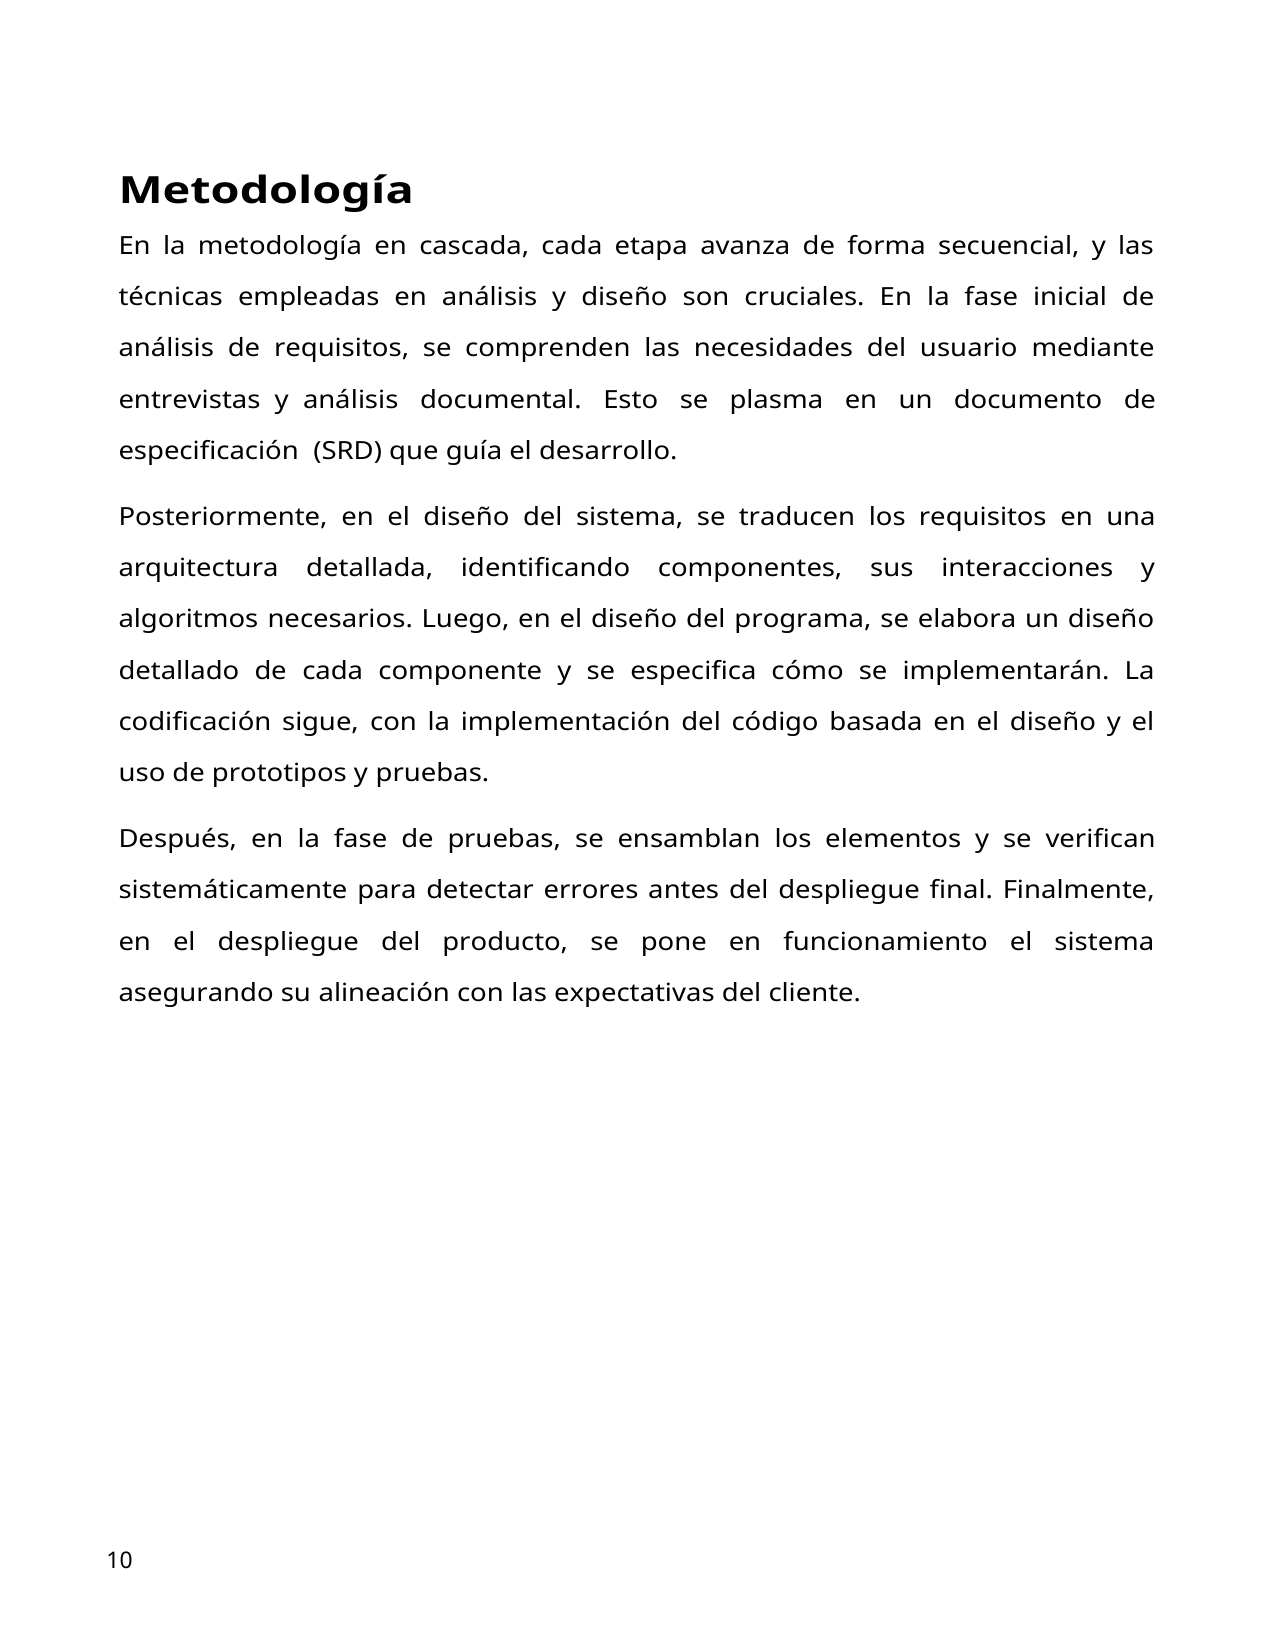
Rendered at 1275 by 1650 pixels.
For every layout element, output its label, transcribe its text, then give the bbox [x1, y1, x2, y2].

subtitle Metodología [118, 163, 1169, 214]
text Posteriormente, en el diseño del sistema, se traducen los requisitos en una arquitectura detallada, identificando componentes, sus interacciones y algoritmos necesarios. Luego, en el diseño del programa, se elabora un diseño detallado de cada componente y se especifica cómo se implementarán. La codificación sigue, con la implementación del código basada en el diseño y el uso de prototipos y pruebas. [118, 498, 1156, 789]
text En la metodología en cascada, cada etapa avanza de forma secuencial, y las técnicas empleadas en análisis y diseño son cruciales. En la fase inicial de análisis de requisitos, se comprenden las necesidades del usuario mediante entrevistas y análisis documental. Esto se plasma en un documento de especificación (SRD) que guía el desarrollo. [118, 227, 1156, 467]
text Después, en la fase de pruebas, se ensamblan los elementos y se verifican sistemáticamente para detectar errores antes del despliegue final. Finalmente, en el despliegue del producto, se pone en funcionamiento el sistema asegurando su alineación con las expectativas del cliente. [118, 821, 1156, 1009]
